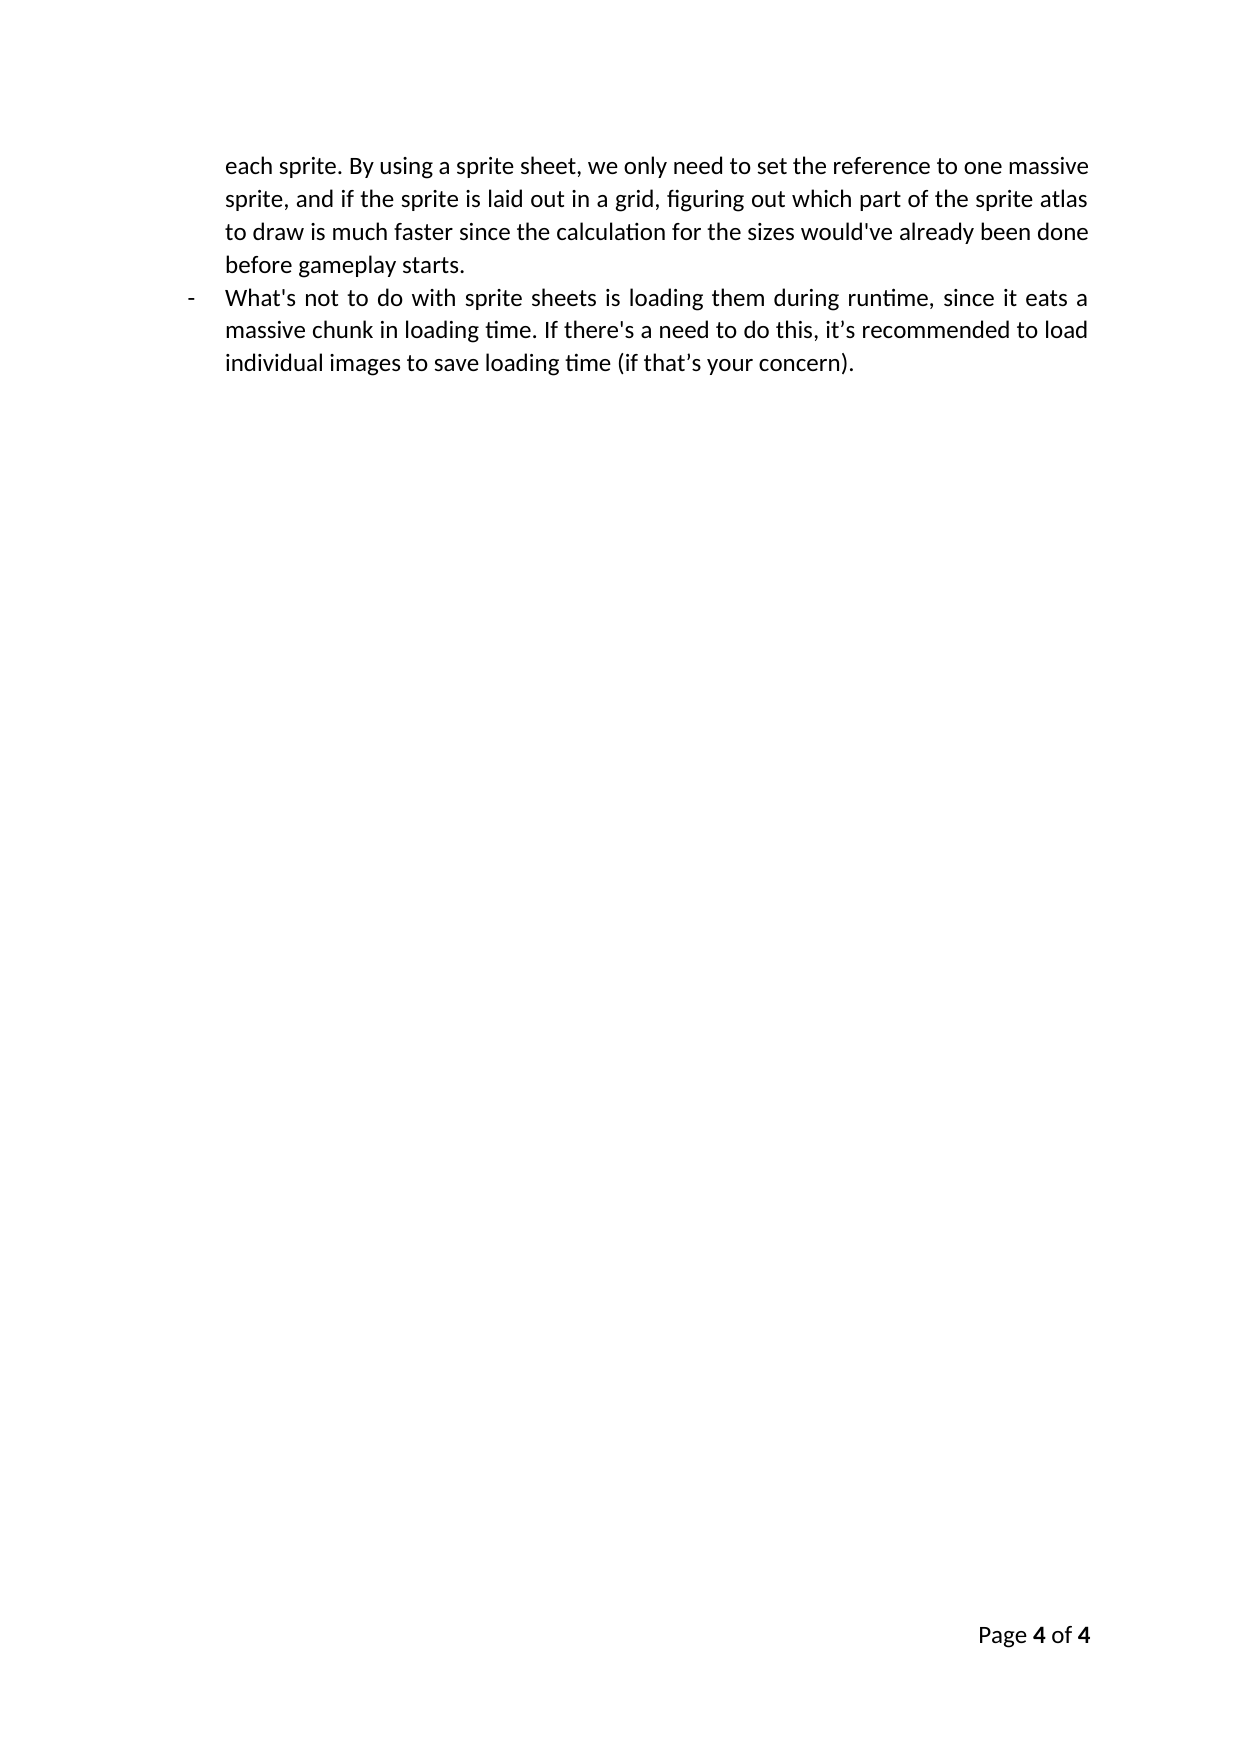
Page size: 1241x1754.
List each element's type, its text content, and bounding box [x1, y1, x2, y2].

list What's not to do with sprite sheets is loading them during runtime, since it eats a massive chunk in loading time. If there's a need to do this, it’s recommended to load individual images to save loading time (if that’s your concern). [187, 282, 1090, 378]
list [187, 150, 1090, 279]
